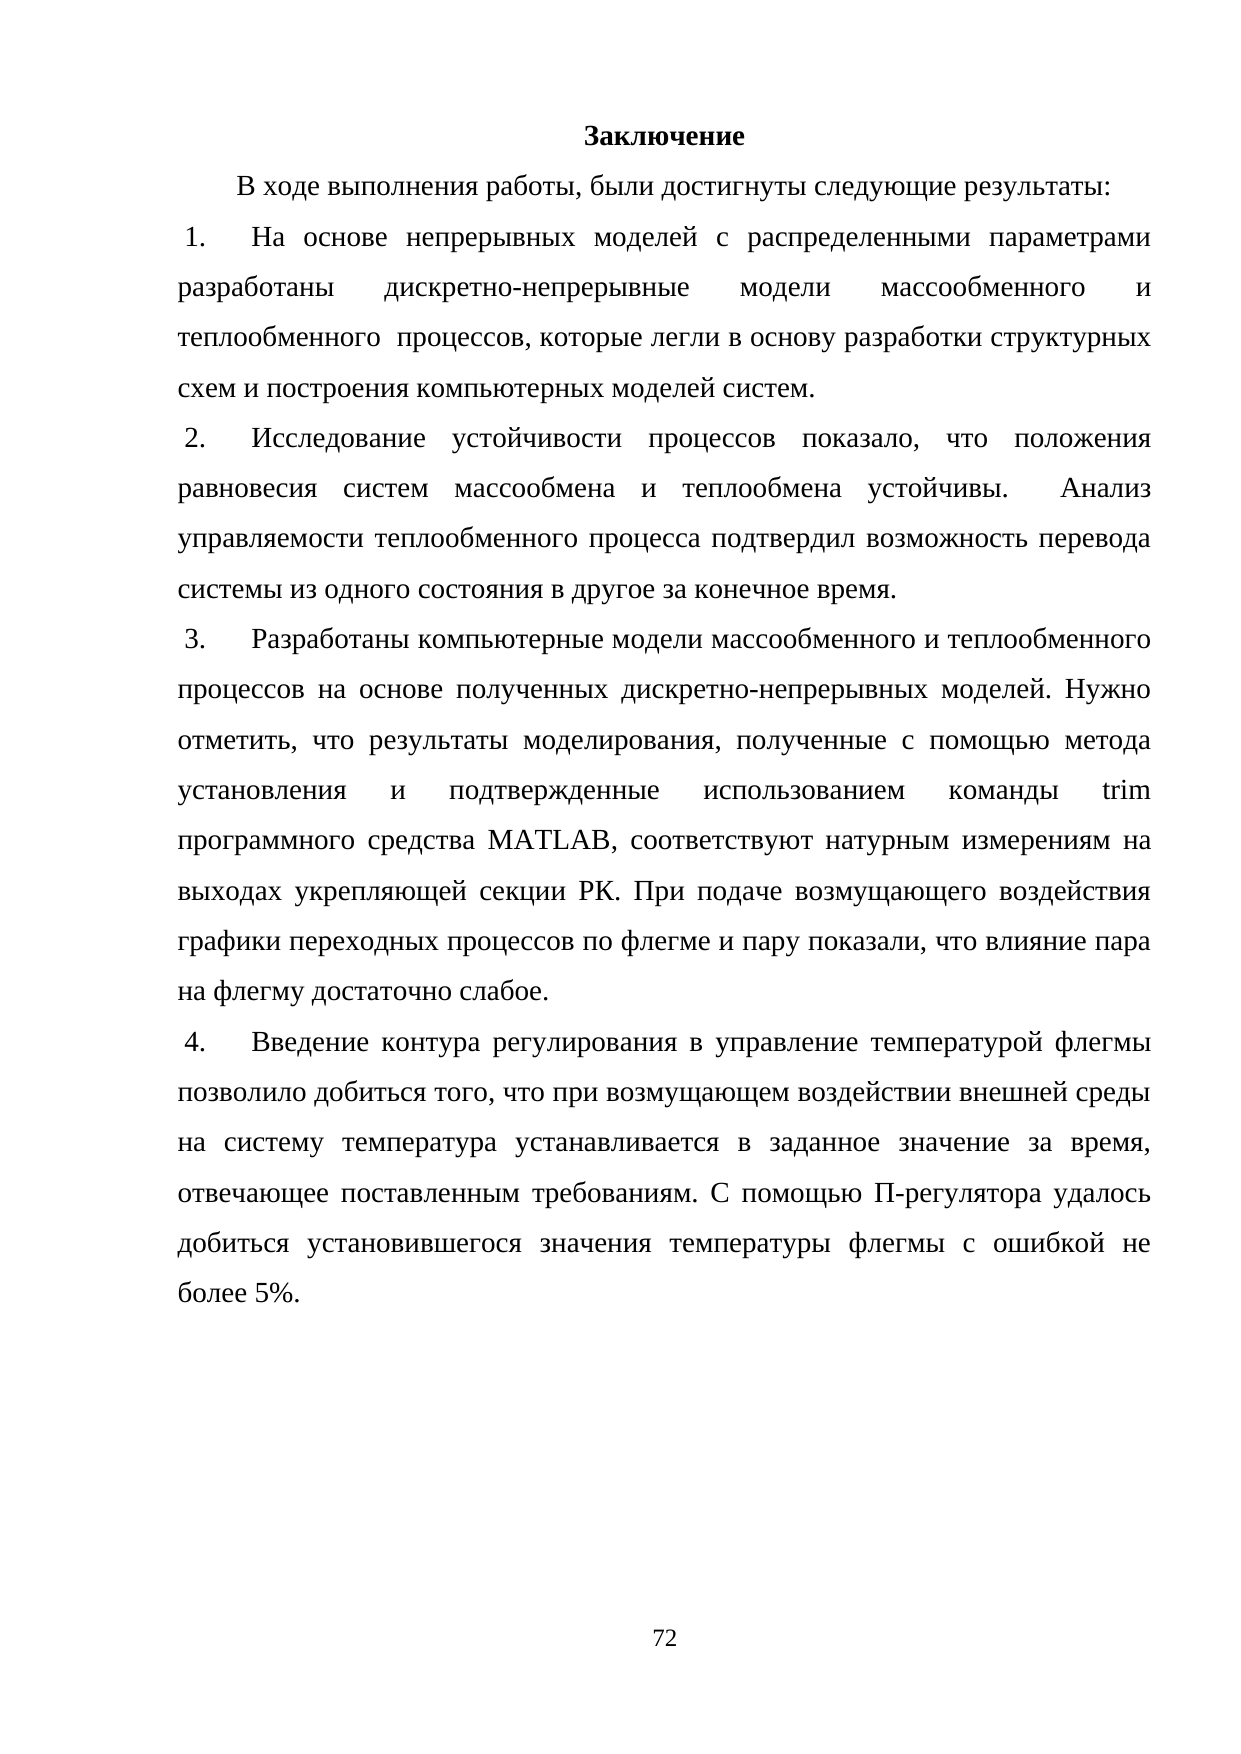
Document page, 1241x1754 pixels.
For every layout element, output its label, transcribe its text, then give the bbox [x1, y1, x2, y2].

list Исследование устойчивости процессов показало, что положения равновесия систем массообмена и теплообмена устойчивы. Анализ управляемости теплообменного процесса подтвердил возможность перевода системы из одного состояния в другое за конечное время. [177, 420, 1152, 604]
list На основе непрерывных моделей с распределенными параметрами разработаны дискретно-непрерывные модели массообменного и теплообменного процессов, которые легли в основу разработки структурных схем и построения компьютерных моделей систем. [177, 219, 1152, 403]
subtitle Заключение [177, 118, 1152, 152]
list Разработаны компьютерные модели массообменного и теплообменного процессов на основе полученных дискретно-непрерывных моделей. Нужно отметить, что результаты моделирования, полученные с помощью метода установления и подтвержденные использованием команды trim программного средства MATLAB, соответствуют натурным измерениям на выходах укрепляющей секции РК. При подаче возмущающего воздействия графики переходных процессов по флегме и пару показали, что влияние пара на флегму достаточно слабое. [177, 621, 1152, 1007]
list Введение контура регулирования в управление температурой флегмы позволило добиться того, что при возмущающем воздействии внешней среды на систему температура устанавливается в заданное значение за время, отвечающее поставленным требованиям. С помощью П-регулятора удалось добиться установившегося значения температуры флегмы с ошибкой не более 5%. [177, 1024, 1152, 1309]
text В ходе выполнения работы, были достигнуты следующие результаты: [177, 168, 1152, 202]
